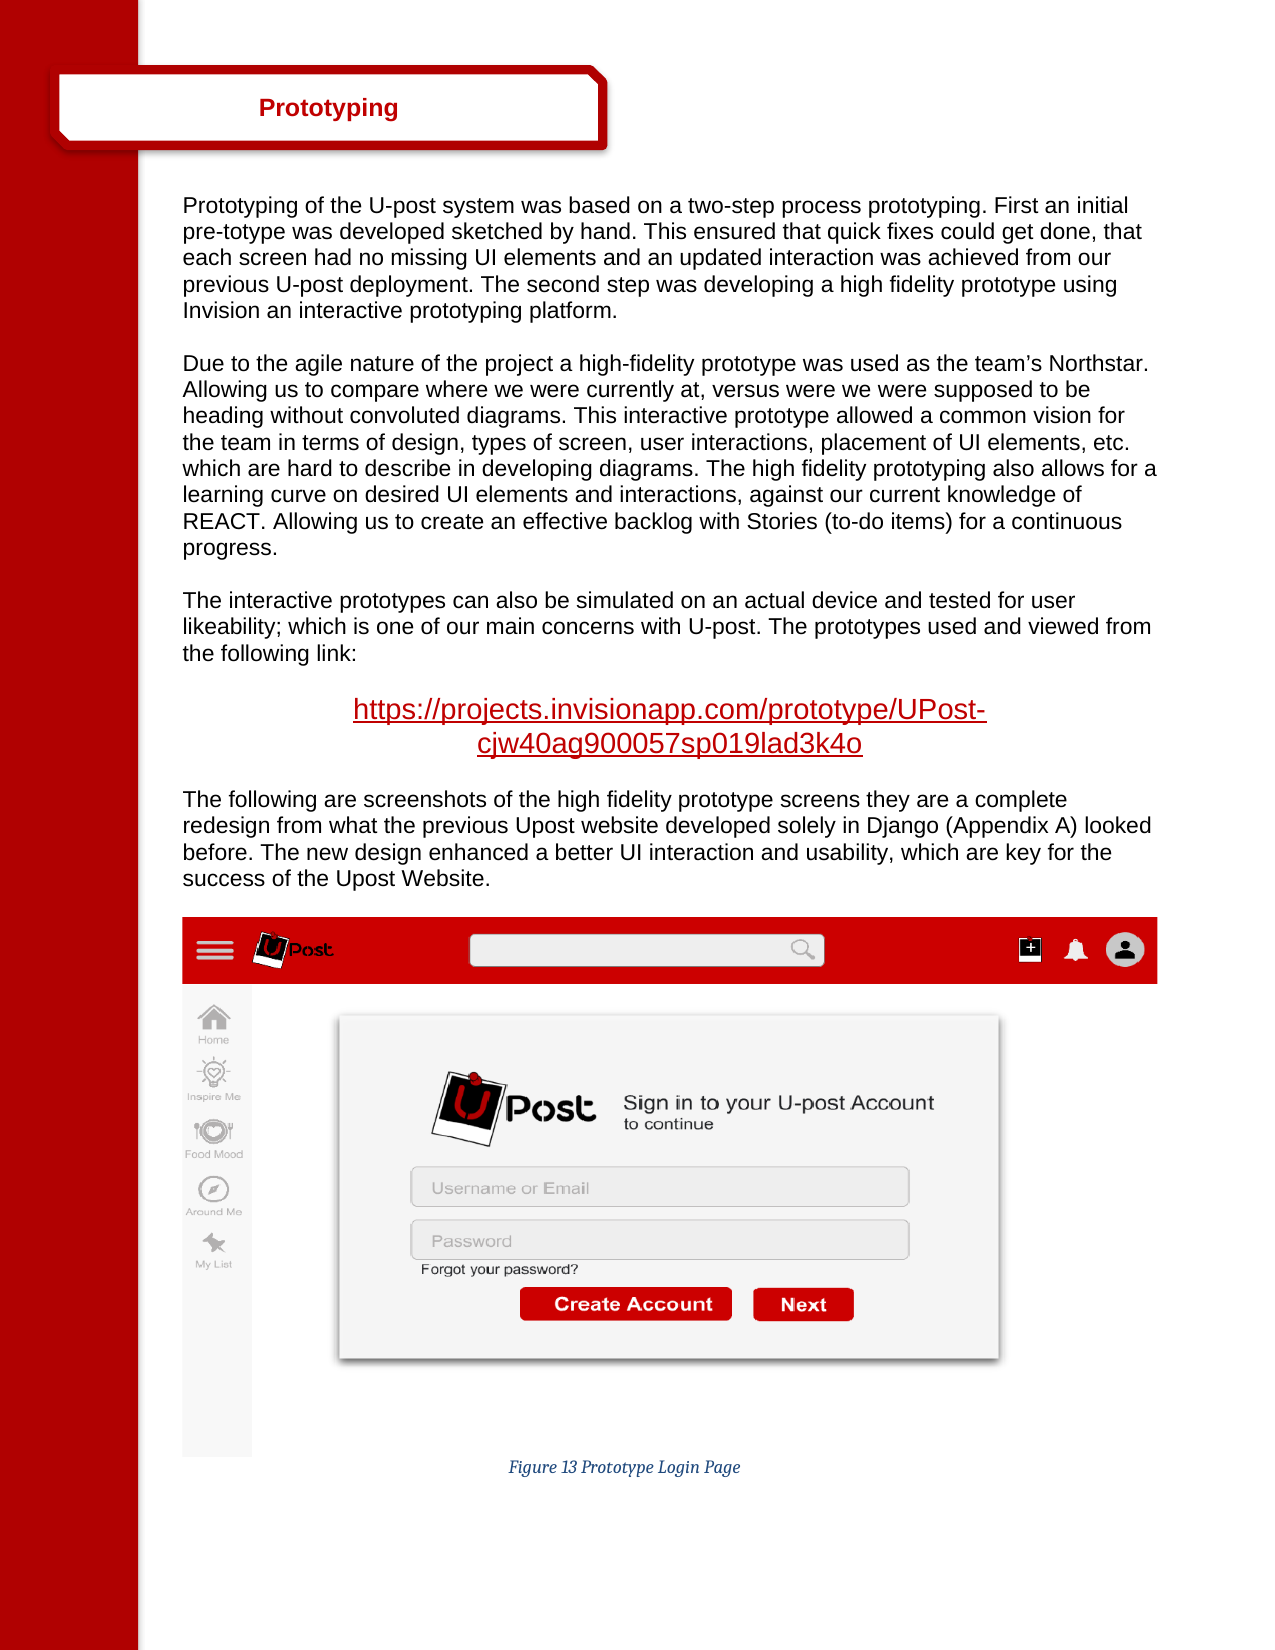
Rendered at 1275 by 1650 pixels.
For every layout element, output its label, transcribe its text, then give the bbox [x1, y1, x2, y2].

text Due to the agile nature of the project a high-fidelity prototype was used as the team’s Northstar. Allowing us to compare where we were currently at, versus were we were supposed to be heading without convoluted diagrams. This interactive prototype allowed a common vision for the team in terms of design, types of screen, user interactions, placement of UI elements, etc. which are hard to describe in developing diagrams. The high fidelity prototyping also allows for a learning curve on desired UI elements and interactions, against our current knowledge of REACT. Allowing us to create an effective backlog with Stories (to-do items) for a continuous progress. [182, 350, 1157, 561]
text The following are screenshots of the high fidelity prototype screens they are a complete redesign from what the previous Upost website developed solely in Django (Appendix A) looked before. The new design enhanced a better UI interaction and usability, which are key for the success of the Upost Website. [182, 786, 1157, 891]
picture [182, 917, 1158, 1457]
text Prototyping of the U-post system was based on a two-step process prototyping. First an initial pre-totype was developed sketched by hand. This ensured that quick fixes could get done, that each screen had no missing UI elements and an updated interaction was achieved from our previous U-post deployment. The second step was developing a high fidelity prototype using Invision an interactive prototyping platform. [182, 192, 1157, 323]
text The interactive prototypes can also be simulated on an actual device and tested for user likeability; which is one of our main concerns with U-post. The prototypes used and viewed from the following link: [182, 587, 1157, 666]
text https://projects.invisionapp.com/prototype/UPost-cjw40ag900057sp019lad3k4o [182, 692, 1157, 759]
